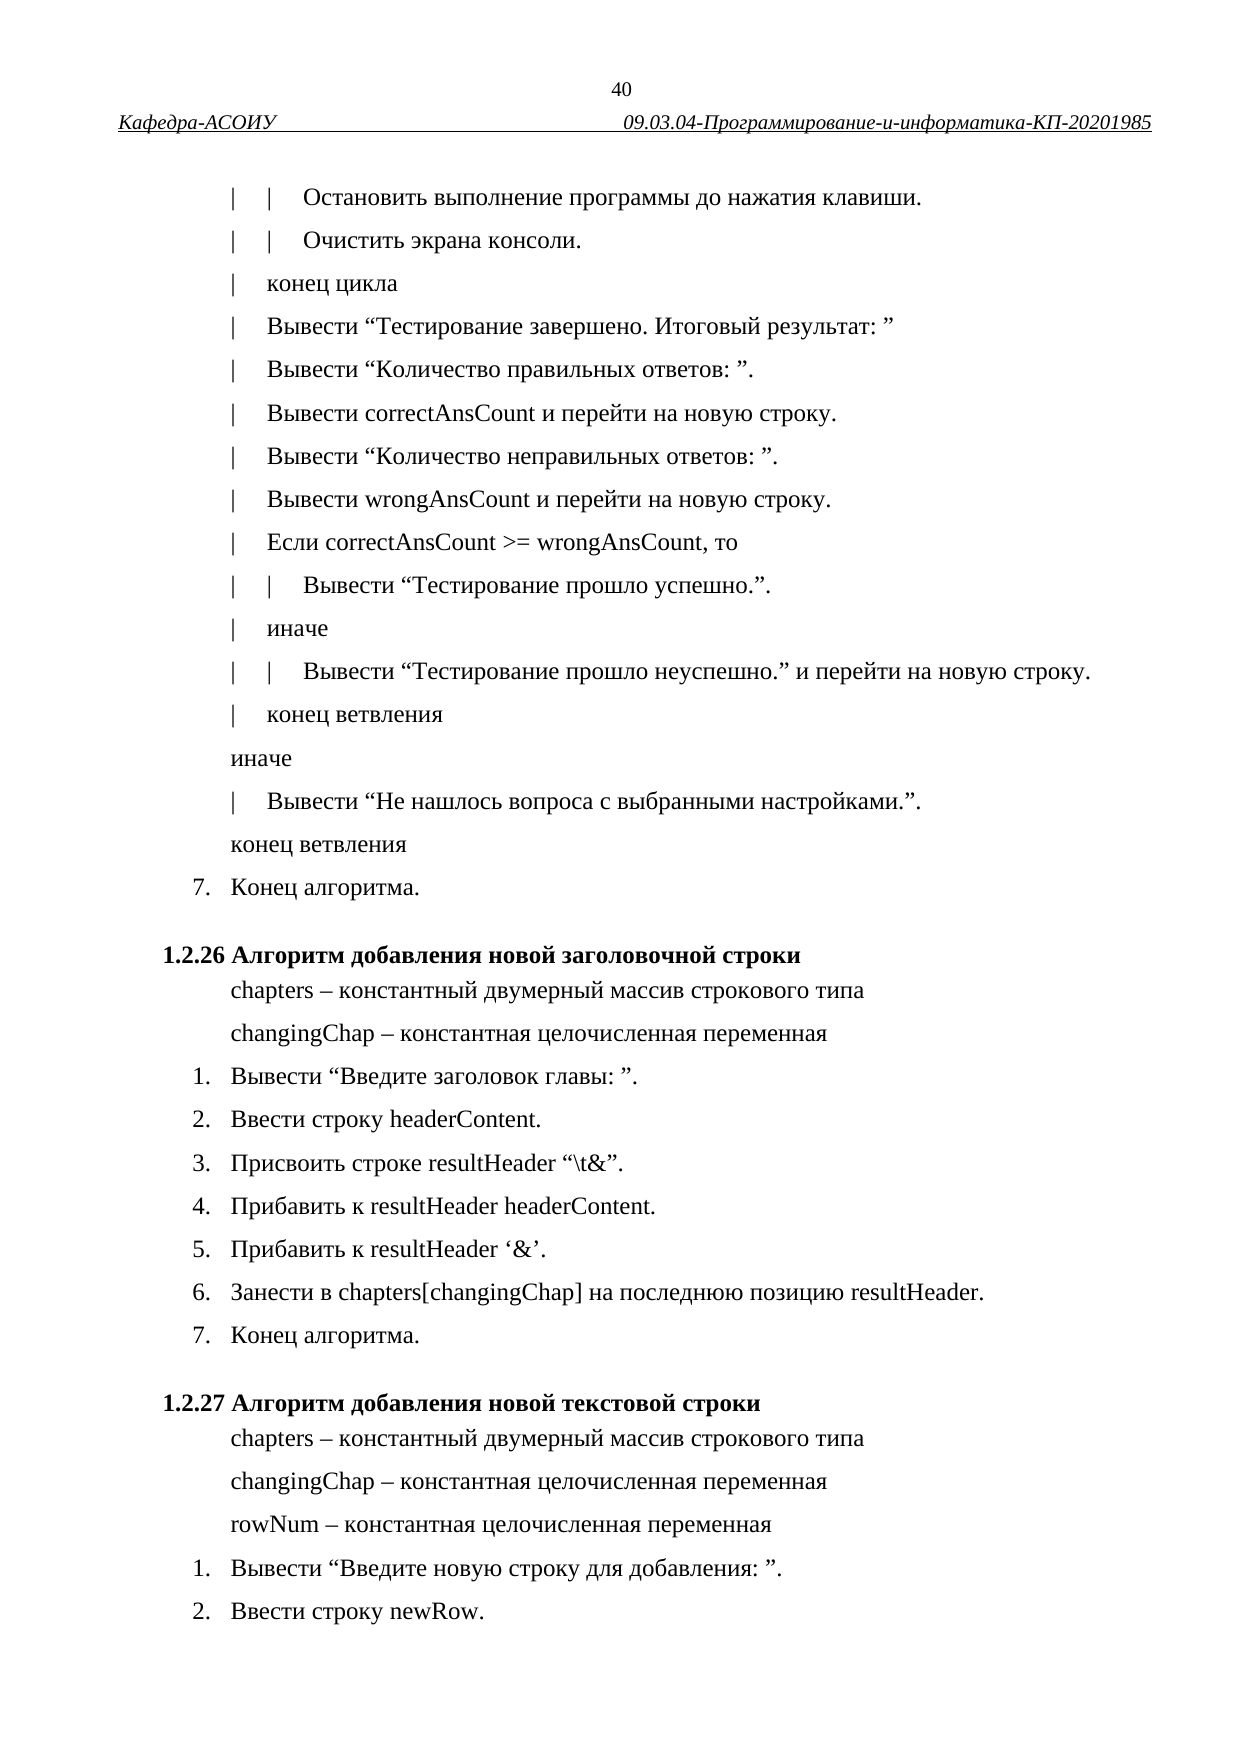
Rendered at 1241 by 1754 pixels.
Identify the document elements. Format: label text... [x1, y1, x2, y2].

text changingChap – константная целочисленная переменная [230, 1018, 1152, 1047]
text chapters – константный двумерный массив строкового типа [230, 975, 1152, 1004]
list Вывести “Введите новую строку для добавления: ”. [192, 1553, 1152, 1581]
text | Вывести “Тестирование завершено. Итоговый результат: ” [230, 311, 1152, 340]
text конец ветвления [230, 829, 1152, 858]
text | | Вывести “Тестирование прошло неуспешно.” и перейти на новую строку. [230, 656, 1152, 685]
text | конец цикла [230, 268, 1152, 297]
list Ввести строку newRow. [192, 1596, 1152, 1624]
text | иначе [230, 613, 1152, 642]
list Ввести строку headerContent. [192, 1104, 1152, 1133]
list Занести в chapters[changingChap] на последнюю позицию resultHeader. [192, 1277, 1152, 1306]
text | Вывести “Не нашлось вопроса с выбранными настройками.”. [230, 786, 1152, 814]
subtitle 1.2.26 Алгоритм добавления новой заголовочной строки [118, 940, 1152, 969]
text chapters – константный двумерный массив строкового типа [230, 1423, 1152, 1452]
text | | Вывести “Тестирование прошло успешно.”. [230, 570, 1152, 599]
text | Вывести correctAnsCount и перейти на новую строку. [230, 398, 1152, 426]
text | | Очистить экрана консоли. [230, 225, 1152, 254]
list Вывести “Введите заголовок главы: ”. [192, 1061, 1152, 1090]
list Прибавить к resultHeader ‘&’. [192, 1234, 1152, 1263]
text changingChap – константная целочисленная переменная [230, 1466, 1152, 1495]
text rowNum – константная целочисленная переменная [230, 1509, 1152, 1538]
list Конец алгоритма. [192, 872, 1152, 901]
list Конец алгоритма. [192, 1320, 1152, 1349]
text | Если correctAnsCount >= wrongAnsCount, то [230, 527, 1152, 556]
list Прибавить к resultHeader headerContent. [192, 1191, 1152, 1219]
text | Вывести wrongAnsCount и перейти на новую строку. [230, 484, 1152, 513]
list Присвоить строке resultHeader “\t&”. [192, 1148, 1152, 1176]
text | Вывести “Количество неправильных ответов: ”. [230, 441, 1152, 469]
text | | Остановить выполнение программы до нажатия клавиши. [230, 182, 1152, 211]
text иначе [230, 743, 1152, 771]
text | конец ветвления [230, 699, 1152, 728]
subtitle 1.2.27 Алгоритм добавления новой текстовой строки [118, 1388, 1152, 1417]
text | Вывести “Количество правильных ответов: ”. [230, 354, 1152, 383]
